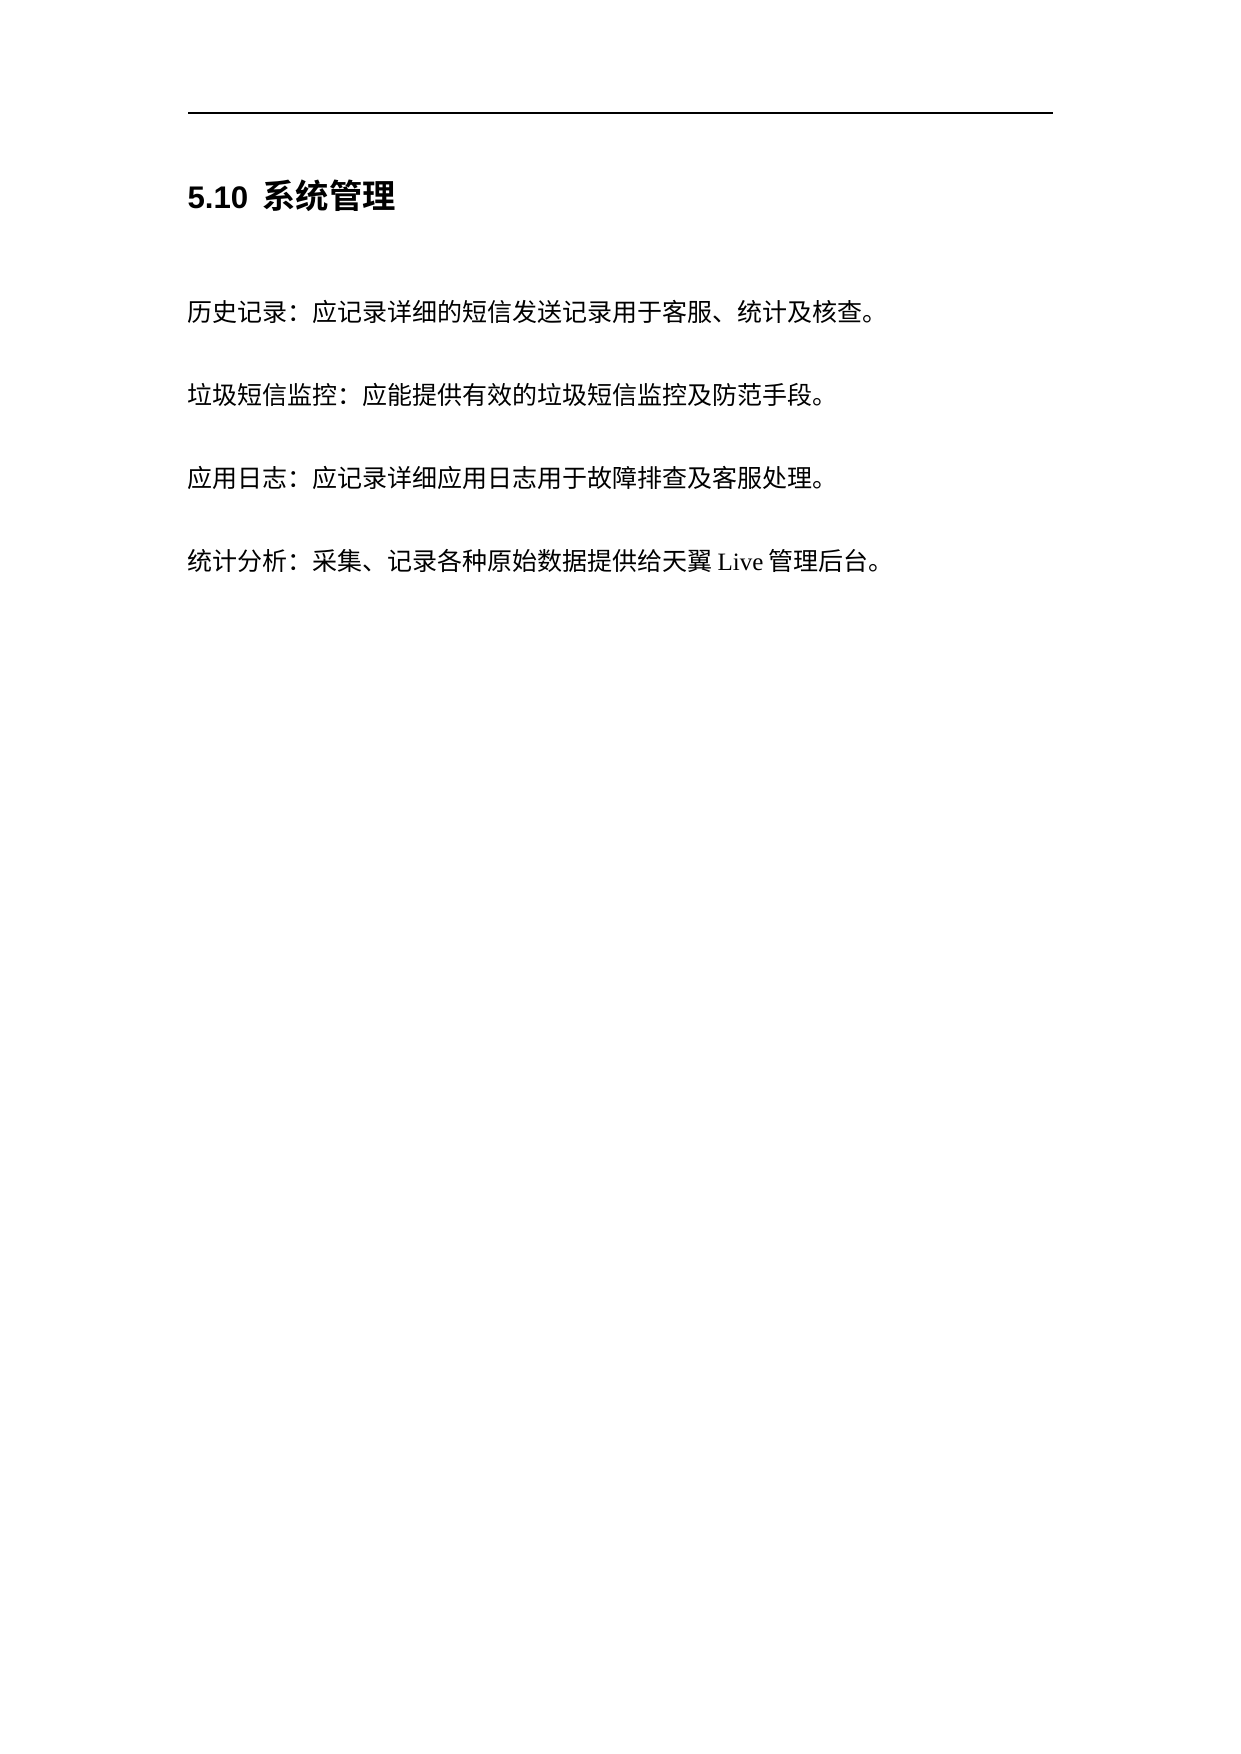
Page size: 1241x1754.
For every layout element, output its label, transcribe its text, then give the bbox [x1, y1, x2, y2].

text 统计分析：采集、记录各种原始数据提供给天翼Live管理后台。 [187, 527, 1053, 592]
text 历史记录：应记录详细的短信发送记录用于客服、统计及核查。 [187, 278, 1053, 343]
subtitle 系统管理 [187, 162, 1053, 227]
text 垃圾短信监控：应能提供有效的垃圾短信监控及防范手段。 [187, 361, 1053, 426]
text 应用日志：应记录详细应用日志用于故障排查及客服处理。 [187, 444, 1053, 509]
